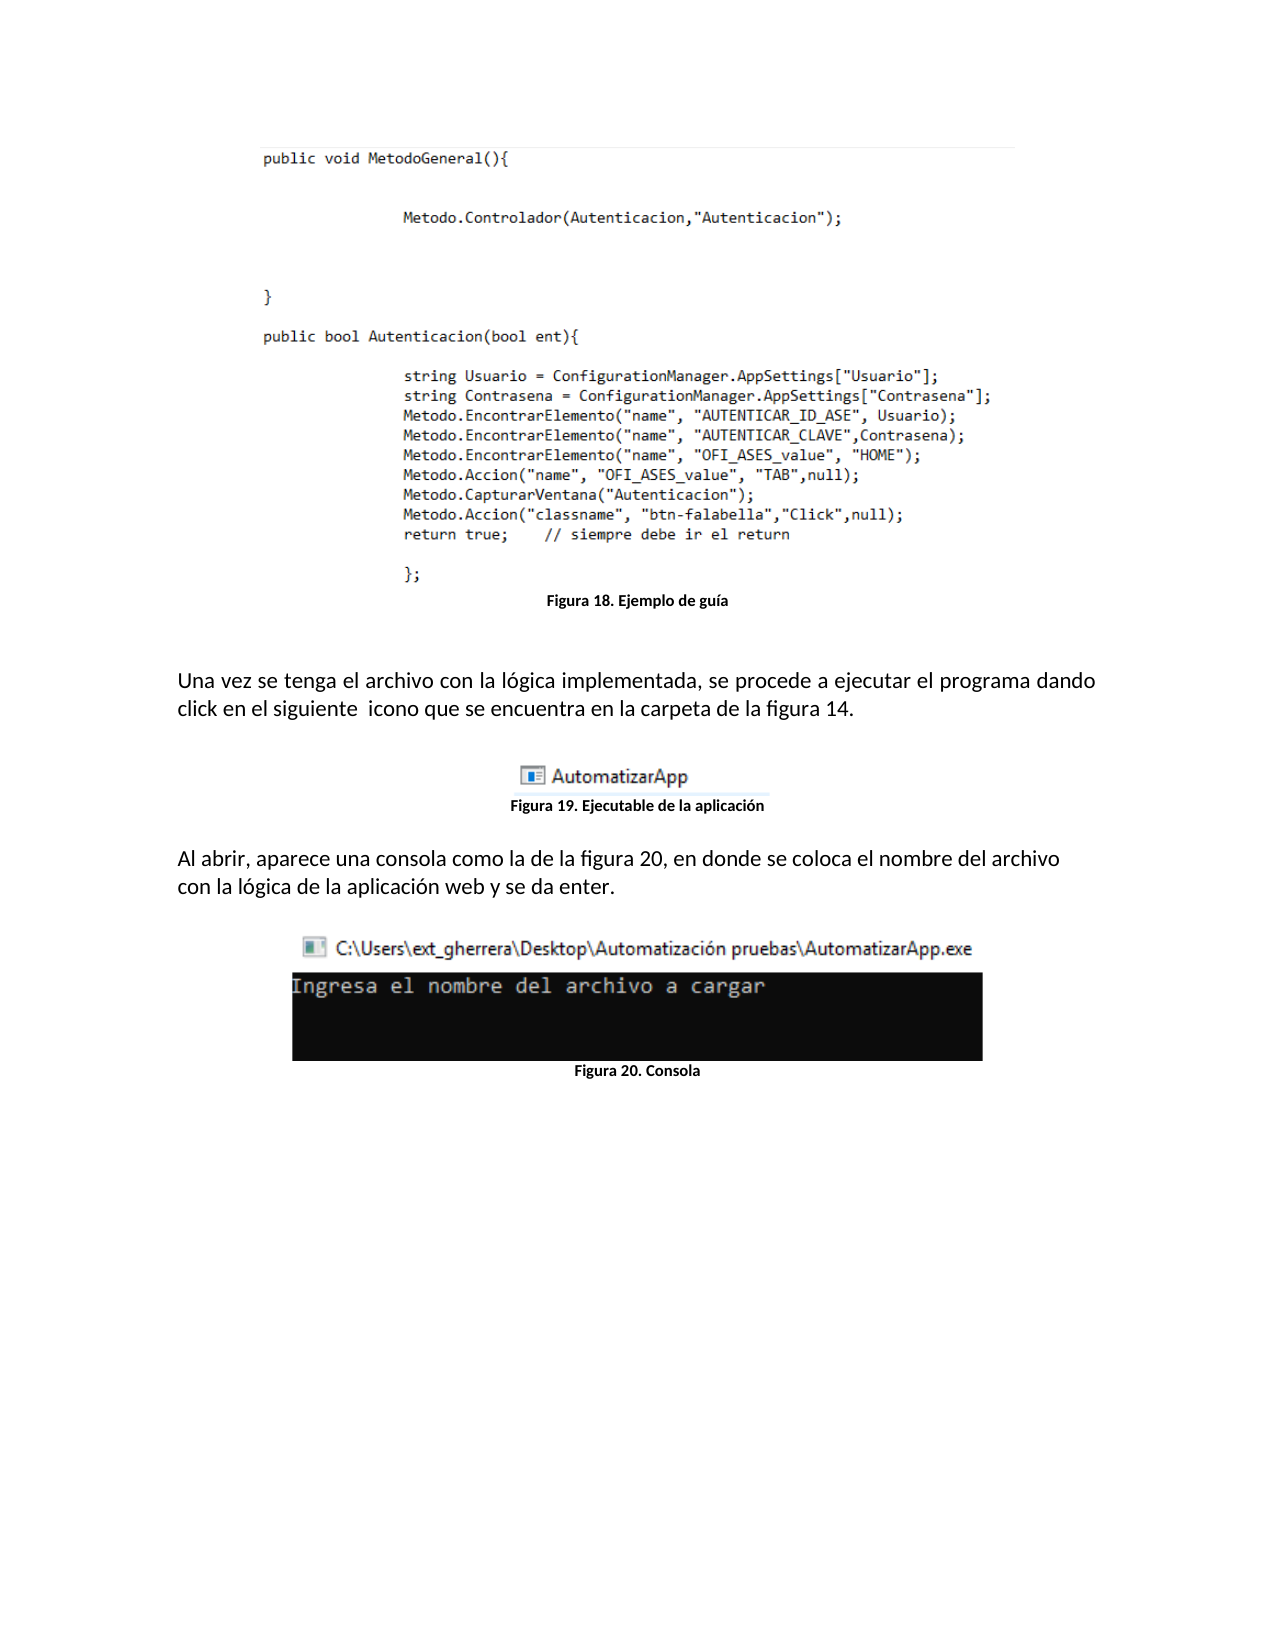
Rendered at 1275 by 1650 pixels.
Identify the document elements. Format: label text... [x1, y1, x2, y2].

picture [292, 927, 983, 1061]
text Al abrir, aparece una consola como la de la figura 20, en donde se coloca el nombre del archivo con la lógica de la aplicación web y se da enter. [177, 844, 1098, 900]
picture [505, 750, 770, 796]
text Figura 20. Consola [177, 1061, 1098, 1081]
text Una vez se tenga el archivo con la lógica implementada, se procede a ejecutar el programa dando click en el siguiente icono que se encuentra en la carpeta de la figura 14. [177, 666, 1098, 722]
text Figura 18. Ejemplo de guía [177, 590, 1098, 610]
picture [260, 147, 1015, 590]
text Figura 19. Ejecutable de la aplicación [177, 796, 1098, 816]
